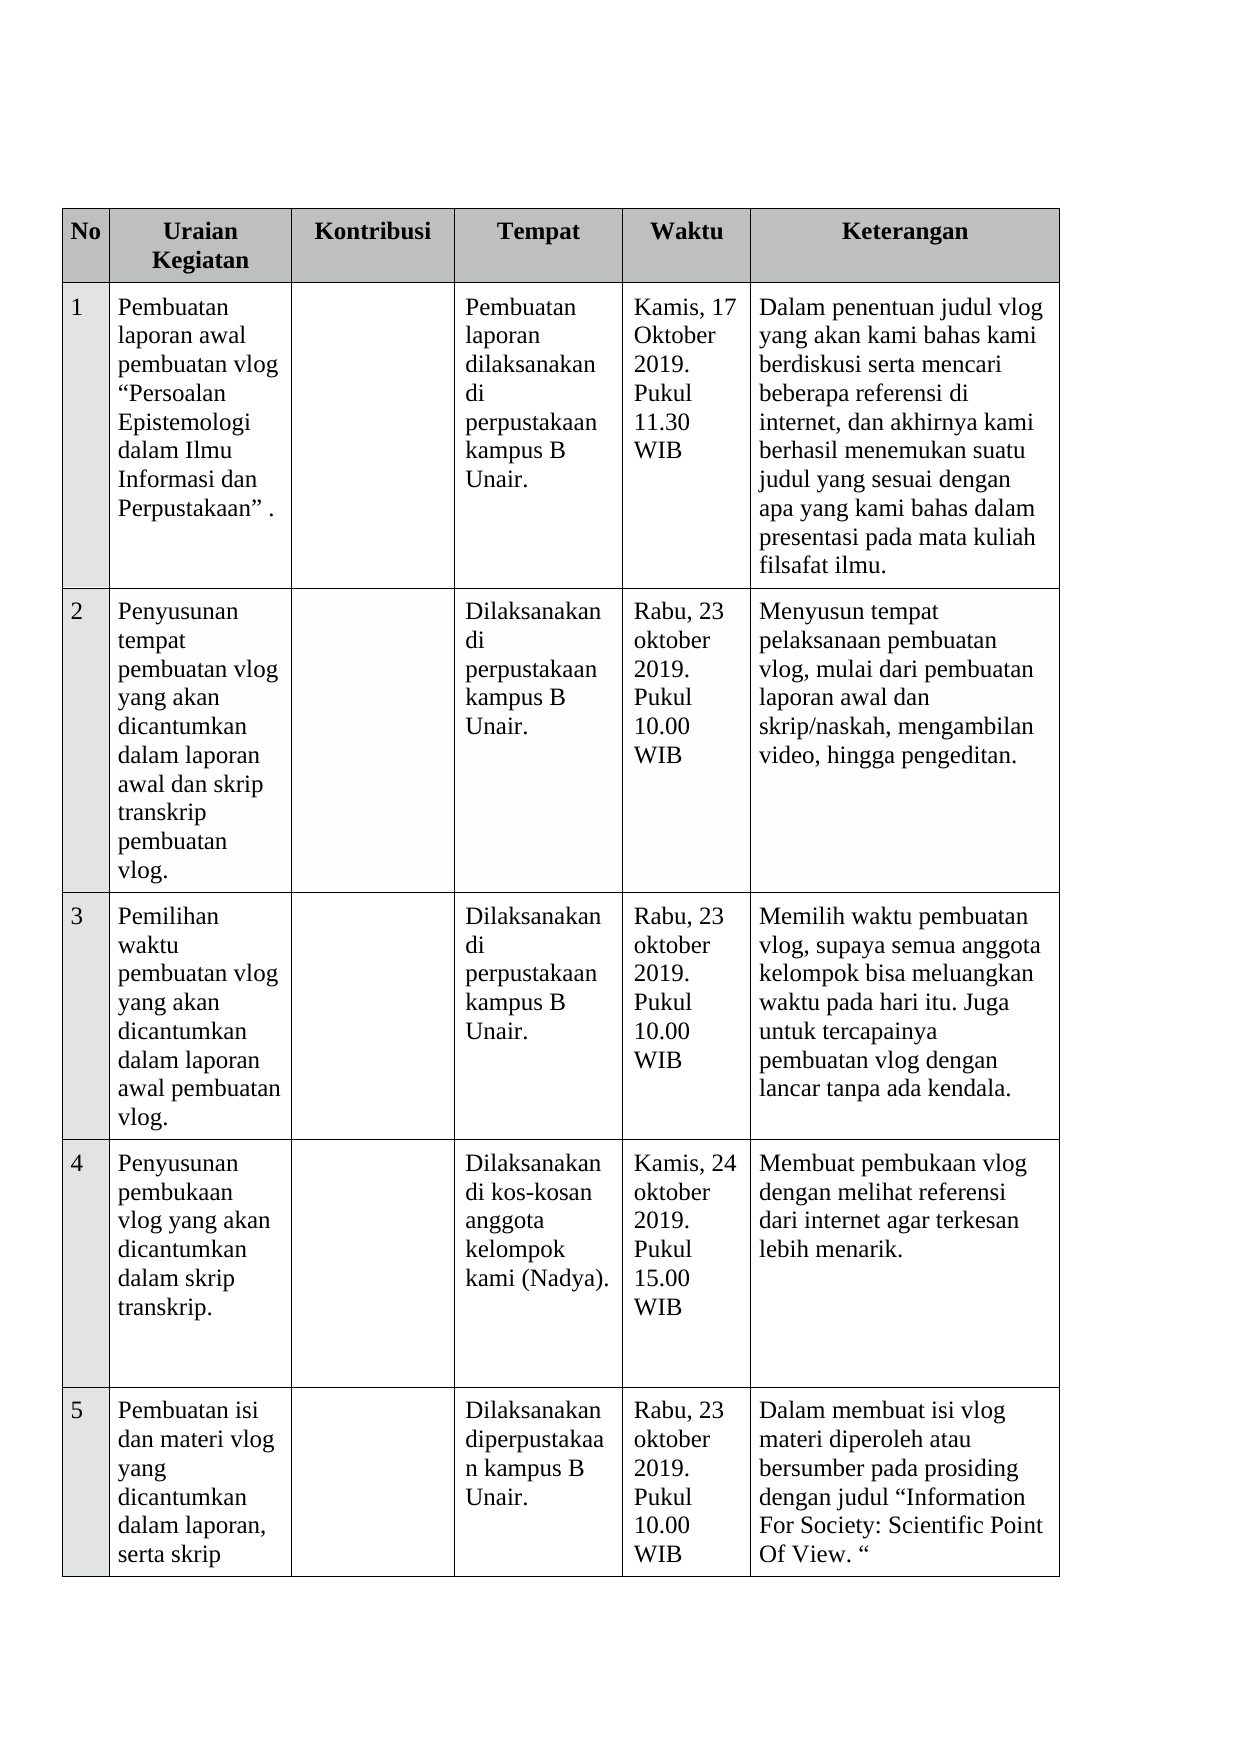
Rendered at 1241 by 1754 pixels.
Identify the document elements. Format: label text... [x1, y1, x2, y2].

table_cell Rabu, 23 oktober 2019. Pukul 10.00 WIB [623, 589, 750, 892]
table_cell Dalam penentuan judul vlog yang akan kami bahas kami berdiskusi serta mencari beberapa referensi di internet, dan akhirnya kami berhasil menemukan suatu judul yang sesuai dengan apa yang kami bahas dalam presentasi pada mata kuliah filsafat ilmu. [751, 283, 1059, 587]
table_cell Dilaksanakan di kos-kosan anggota kelompok kami (Nadya). [455, 1140, 622, 1386]
table_cell Penyusunan tempat pembuatan vlog yang akan dicantumkan dalam laporan awal dan skrip transkrip pembuatan vlog. [110, 589, 291, 892]
table_cell Membuat pembukaan vlog dengan melihat referensi dari internet agar terkesan lebih menarik. [751, 1140, 1059, 1386]
table_cell [292, 1388, 454, 1576]
table_header Kontribusi [292, 209, 454, 282]
table_cell Rabu, 23 oktober 2019. Pukul 10.00 WIB [623, 893, 750, 1139]
table_cell Memilih waktu pembuatan vlog, supaya semua anggota kelompok bisa meluangkan waktu pada hari itu. Juga untuk tercapainya pembuatan vlog dengan lancar tanpa ada kendala. [751, 893, 1059, 1139]
table_cell 4 [63, 1140, 109, 1386]
table_cell Dilaksanakan di perpustakaan kampus B Unair. [455, 893, 622, 1139]
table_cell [455, 1388, 622, 1576]
table_cell [292, 893, 454, 1139]
table_header Uraian Kegiatan [110, 209, 291, 282]
table_cell 2 [63, 589, 109, 892]
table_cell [110, 1388, 291, 1576]
table_cell Pembuatan laporan dilaksanakan di perpustakaan kampus B Unair. [455, 283, 622, 587]
table_header No [63, 209, 109, 282]
table_cell 5 [63, 1388, 109, 1576]
table_cell [292, 283, 454, 587]
table_cell Pemilihan waktu pembuatan vlog yang akan dicantumkan dalam laporan awal pembuatan vlog. [110, 893, 291, 1139]
table_cell Kamis, 24 oktober 2019. Pukul 15.00 WIB [623, 1140, 750, 1386]
table_header Keterangan [751, 209, 1059, 282]
table_header Waktu [623, 209, 750, 282]
table_cell Menyusun tempat pelaksanaan pembuatan vlog, mulai dari pembuatan laporan awal dan skrip/naskah, mengambilan video, hingga pengeditan. [751, 589, 1059, 892]
table_header Tempat [455, 209, 622, 282]
table_cell [292, 589, 454, 892]
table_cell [751, 1388, 1059, 1576]
table_cell [292, 1140, 454, 1386]
table_cell Pembuatan laporan awal pembuatan vlog “Persoalan Epistemologi dalam Ilmu Informasi dan Perpustakaan” . [110, 283, 291, 587]
table_cell 1 [63, 283, 109, 587]
table_cell Kamis, 17 Oktober 2019. Pukul 11.30 WIB [623, 283, 750, 587]
table_cell Penyusunan pembukaan vlog yang akan dicantumkan dalam skrip transkrip. [110, 1140, 291, 1386]
table_cell Rabu, 23 oktober 2019. Pukul 10.00 WIB [623, 1388, 750, 1576]
table_cell 3 [63, 893, 109, 1139]
table_cell Dilaksanakan di perpustakaan kampus B Unair. [455, 589, 622, 892]
